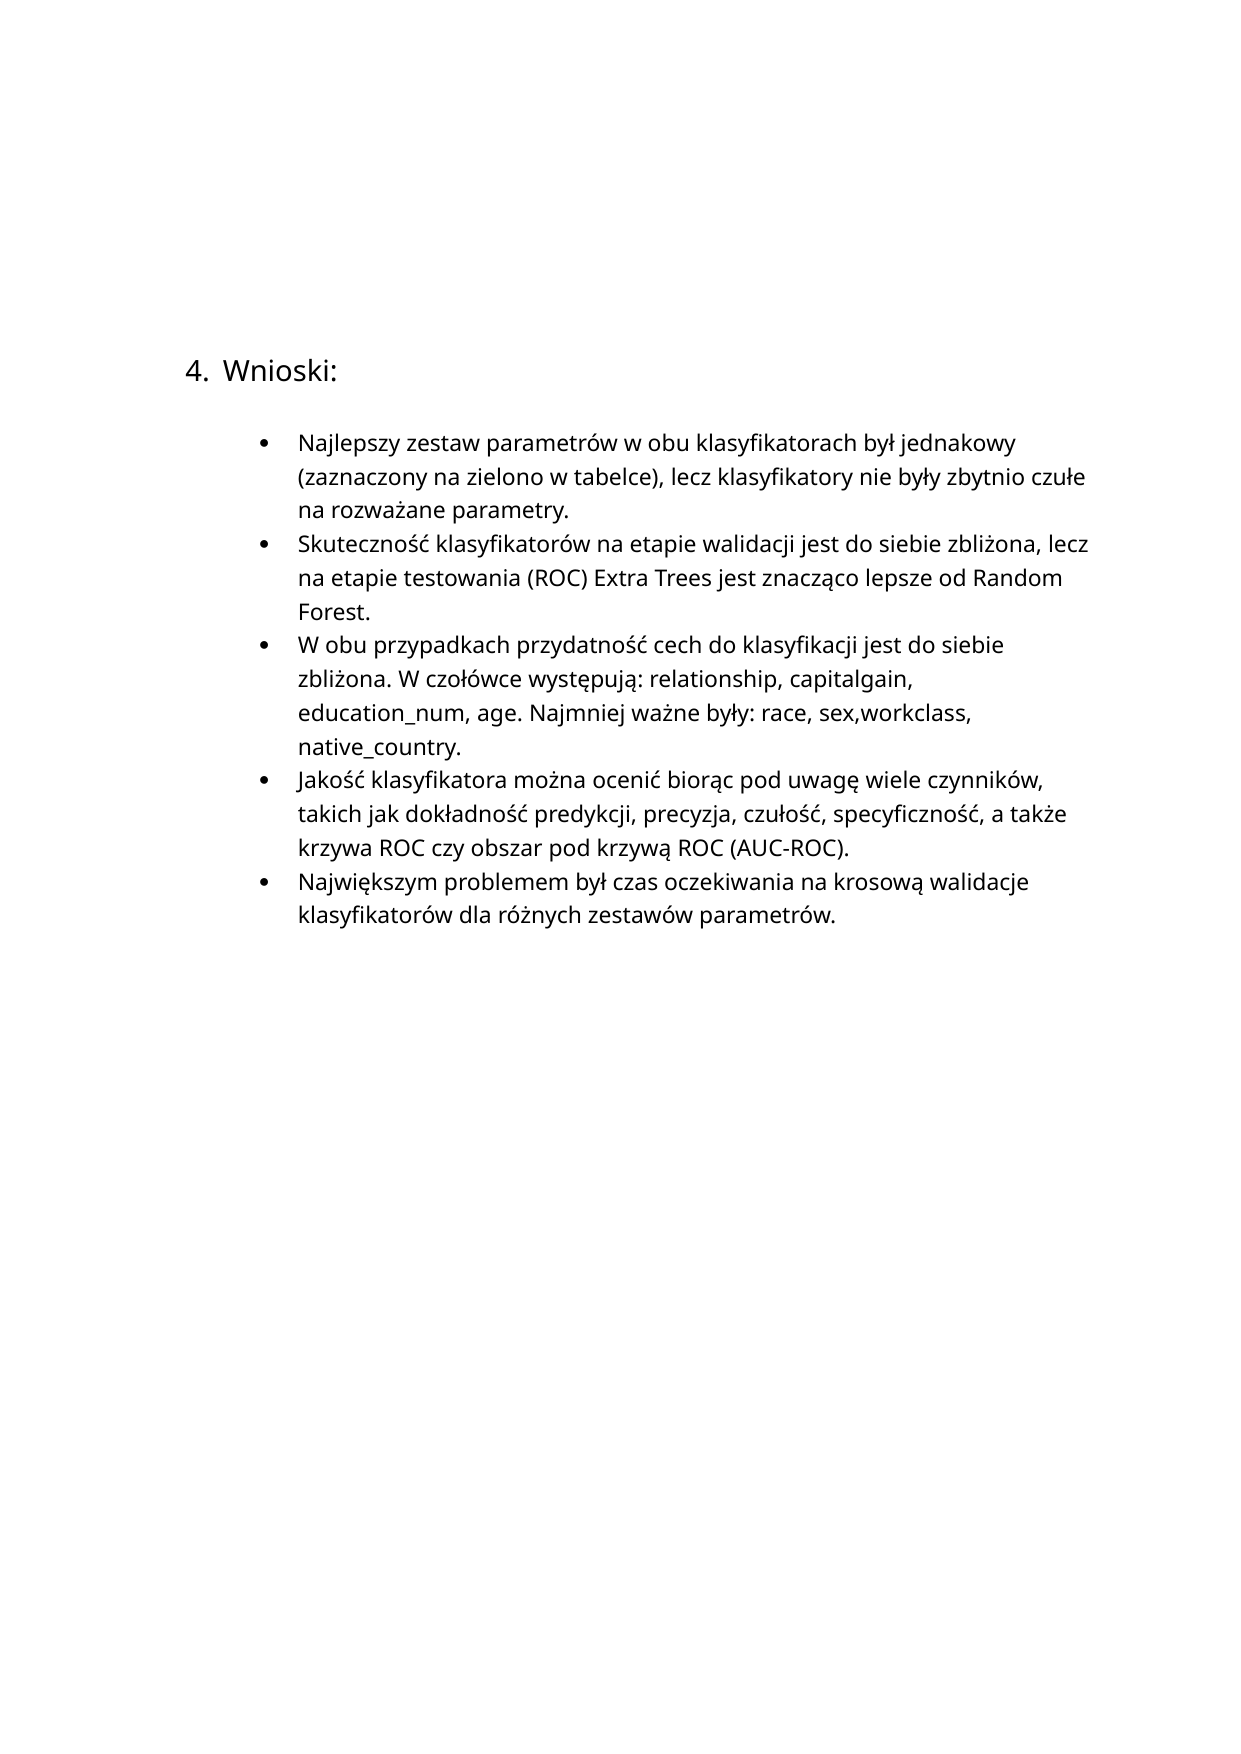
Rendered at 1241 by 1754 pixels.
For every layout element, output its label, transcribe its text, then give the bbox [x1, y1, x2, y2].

list Jakość klasyfikatora można ocenić biorąc pod uwagę wiele czynników, takich jak dokładność predykcji, precyzja, czułość, specyficzność, a także krzywa ROC czy obszar pod krzywą ROC (AUC-ROC). [260, 764, 1093, 863]
list W obu przypadkach przydatność cech do klasyfikacji jest do siebie zbliżona. W czołówce występują: relationship, capitalgain, education_num, age. Najmniej ważne były: race, sex,workclass, native_country. [260, 629, 1093, 762]
list Najlepszy zestaw parametrów w obu klasyfikatorach był jednakowy (zaznaczony na zielono w tabelce), lecz klasyfikatory nie były zbytnio czułe na rozważane parametry. [260, 427, 1093, 525]
list Największym problemem był czas oczekiwania na krosową walidacje klasyfikatorów dla różnych zestawów parametrów. [260, 865, 1093, 930]
list Wnioski: [185, 350, 1093, 390]
list Skuteczność klasyfikatorów na etapie walidacji jest do siebie zbliżona, lecz na etapie testowania (ROC) Extra Trees jest znacząco lepsze od Random Forest. [260, 528, 1093, 627]
